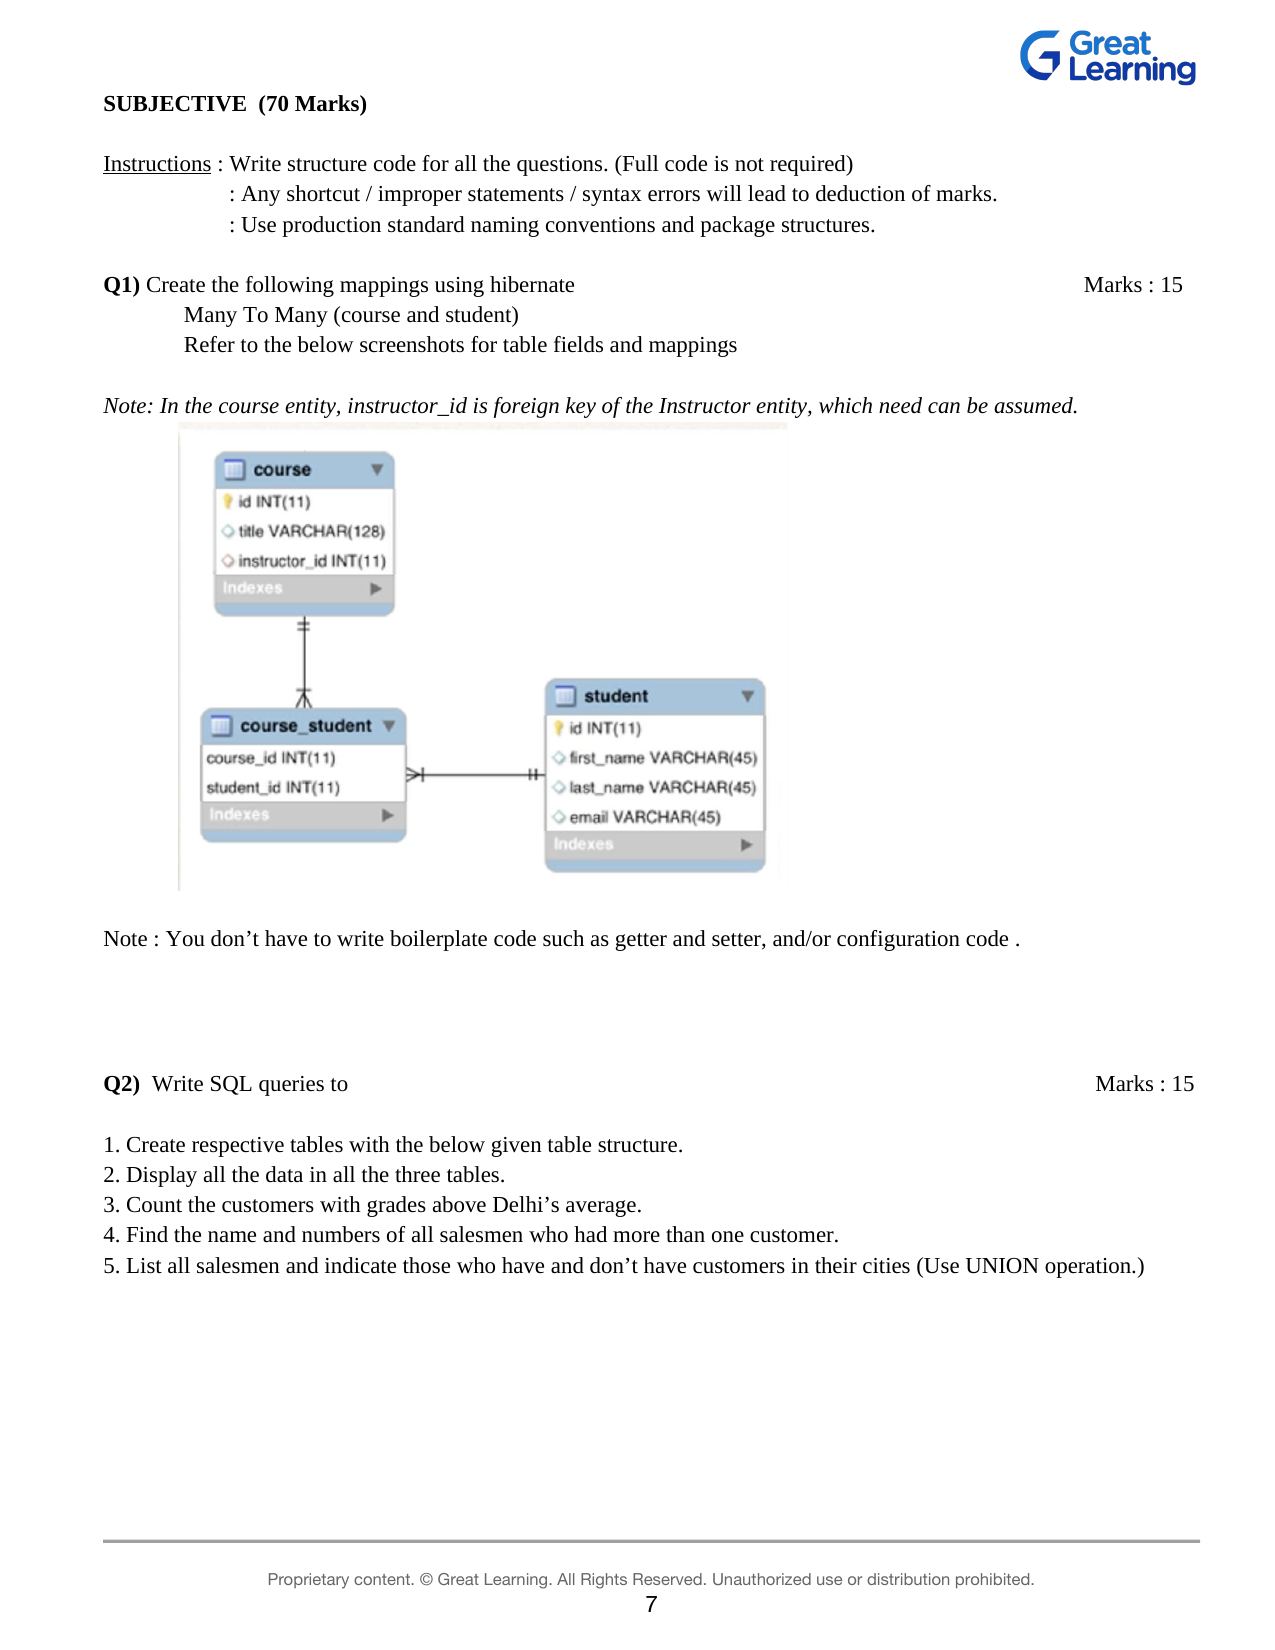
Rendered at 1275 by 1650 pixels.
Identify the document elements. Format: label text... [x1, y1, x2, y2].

text : Any shortcut / improper statements / syntax errors will lead to deduction of marks. [103, 180, 1200, 207]
text 4. Find the name and numbers of all salesmen who had more than one customer. [103, 1221, 1200, 1248]
text Refer to the below screenshots for table fields and mappings [178, 331, 1200, 358]
text 2. Display all the data in all the three tables. [103, 1161, 1200, 1187]
text 3. Count the customers with grades above Delhi’s average. [103, 1191, 1200, 1218]
text Q2) Write SQL queries to Marks : 15 [103, 1070, 1200, 1097]
text Note: In the course entity, instructor_id is foreign key of the Instructor entity, which need can be assumed. [103, 392, 1200, 418]
picture [178, 422, 788, 891]
text 5. List all salesmen and indicate those who have and don’t have customers in their cities (Use UNION operation.) [103, 1252, 1200, 1278]
text Many To Many (course and student) [178, 301, 1200, 328]
text Note : You don’t have to write boilerplate code such as getter and setter, and/or configuration code . [103, 924, 1200, 951]
picture [1015, 30, 1200, 86]
text 1. Create respective tables with the below given table structure. [103, 1131, 1200, 1157]
text : Use production standard naming conventions and package structures. [103, 211, 1200, 237]
text Instructions : Write structure code for all the questions. (Full code is not required) [103, 150, 1200, 177]
text Q1) Create the following mappings using hibernate Marks : 15 [103, 271, 1200, 297]
text SUBJECTIVE (70 Marks) [103, 90, 1200, 116]
